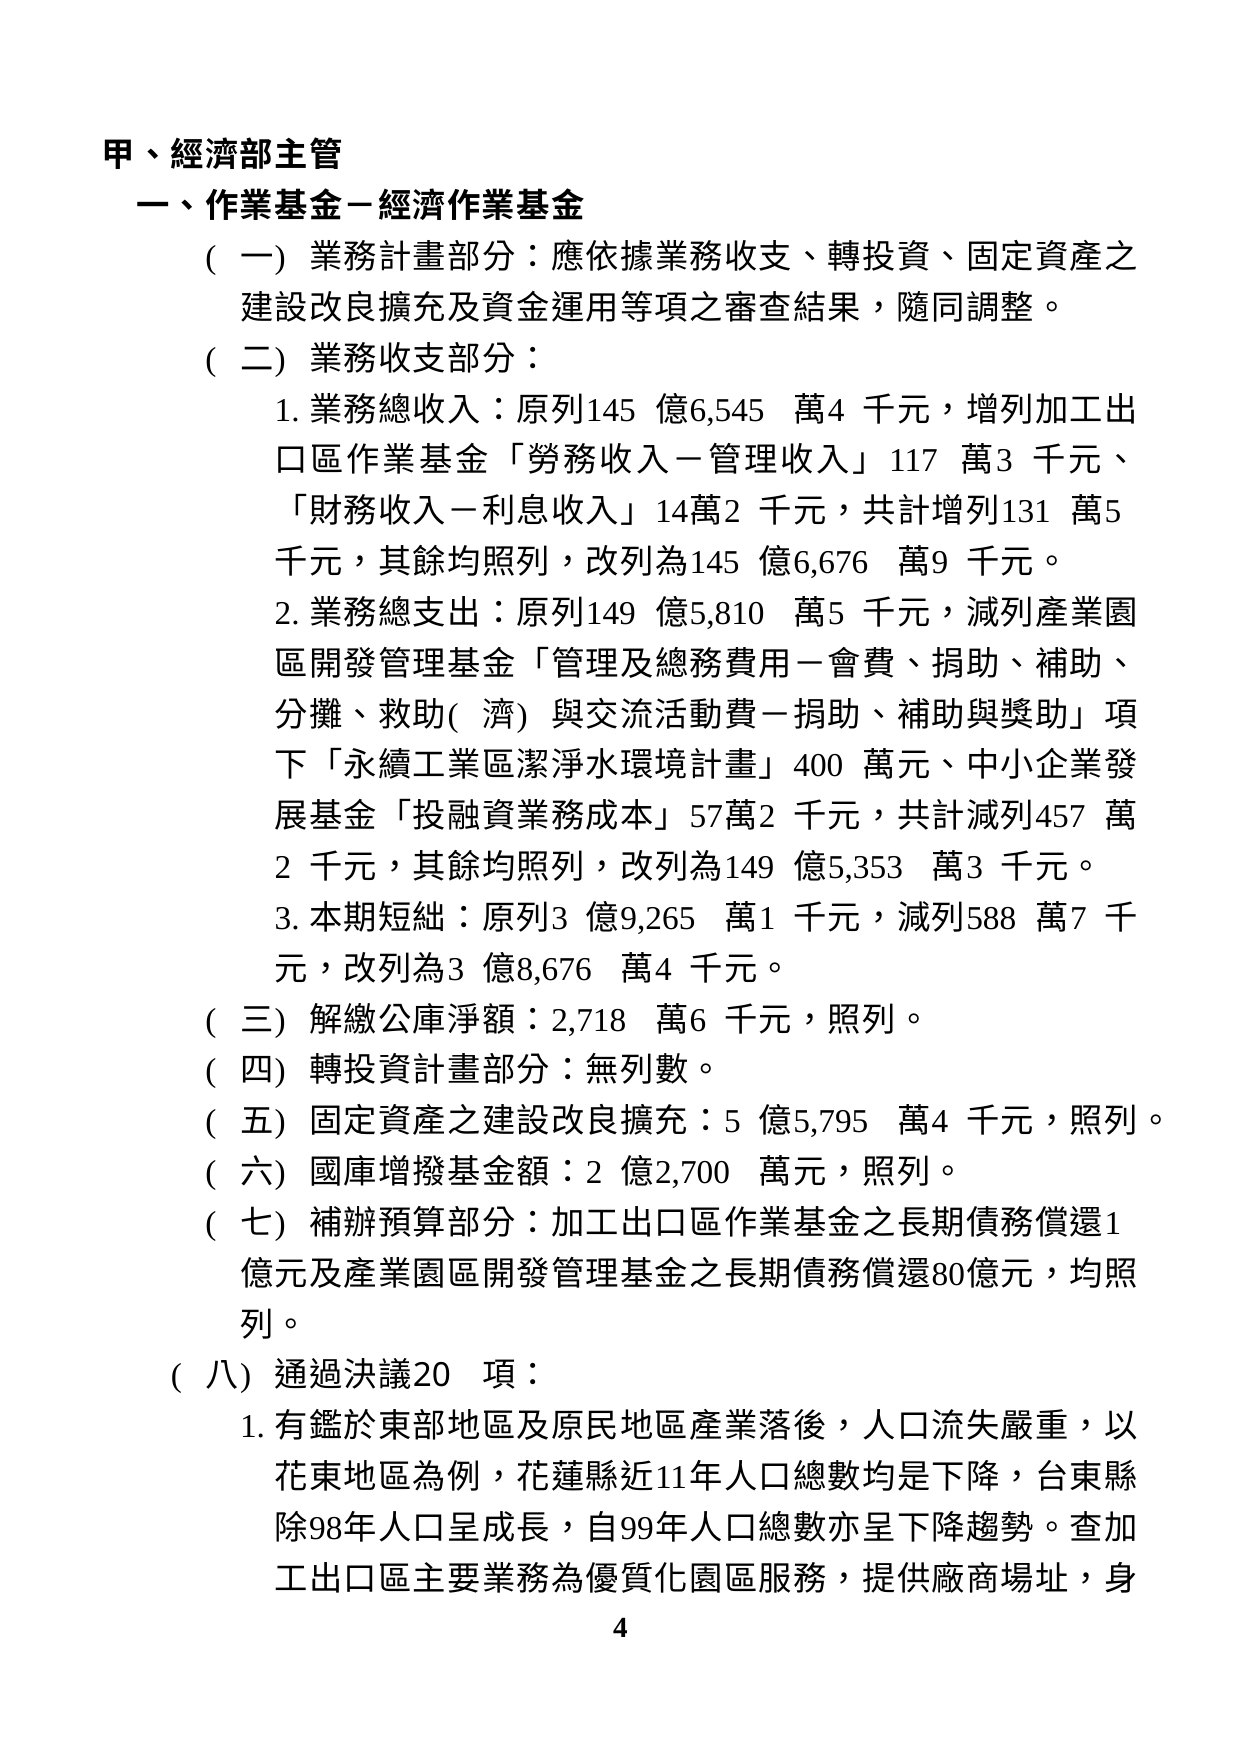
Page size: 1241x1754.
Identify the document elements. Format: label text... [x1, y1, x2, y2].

text (二)業務收支部分： [171, 330, 1139, 381]
text 1.業務總收入：原列145億6,545萬4千元，增列加工出口區作業基金「勞務收入－管理收入」117萬3千元、「財務收入－利息收入」14萬2千元，共計增列131萬5千元，其餘均照列，改列為145億6,676萬9千元。 [240, 381, 1139, 584]
text (八)通過決議20項： [170, 1347, 1139, 1398]
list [228, 1398, 1139, 1601]
list 作業基金－經濟作業基金 [103, 178, 1139, 228]
text (四)轉投資計畫部分：無列數。 [171, 1042, 1139, 1093]
text 2.業務總支出：原列149億5,810萬5千元，減列產業園區開發管理基金「管理及總務費用－會費、捐助、補助、分攤、救助(濟)與交流活動費－捐助、補助與獎助」項下「永續工業區潔淨水環境計畫」400萬元、中小企業發展基金「投融資業務成本」57萬2千元，共計減列457萬2千元，其餘均照列，改列為149億5,353萬3千元。 [240, 584, 1139, 889]
text (三)解繳公庫淨額：2,718萬6千元，照列。 [171, 991, 1139, 1042]
text (五)固定資產之建設改良擴充：5億5,795萬4千元，照列。 [171, 1093, 1139, 1143]
text (一)業務計畫部分：應依據業務收支、轉投資、固定資產之建設改良擴充及資金運用等項之審查結果，隨同調整。 [171, 228, 1139, 330]
text 3.本期短絀：原列3億9,265萬1千元，減列588萬7千元，改列為3億8,676萬4千元。 [240, 889, 1139, 991]
text (七)補辦預算部分：加工出口區作業基金之長期債務償還1億元及產業園區開發管理基金之長期債務償還80億元，均照列。 [171, 1194, 1139, 1347]
text (六)國庫增撥基金額：2億2,700萬元，照列。 [171, 1143, 1139, 1194]
list 經濟部主管 [101, 127, 1123, 178]
